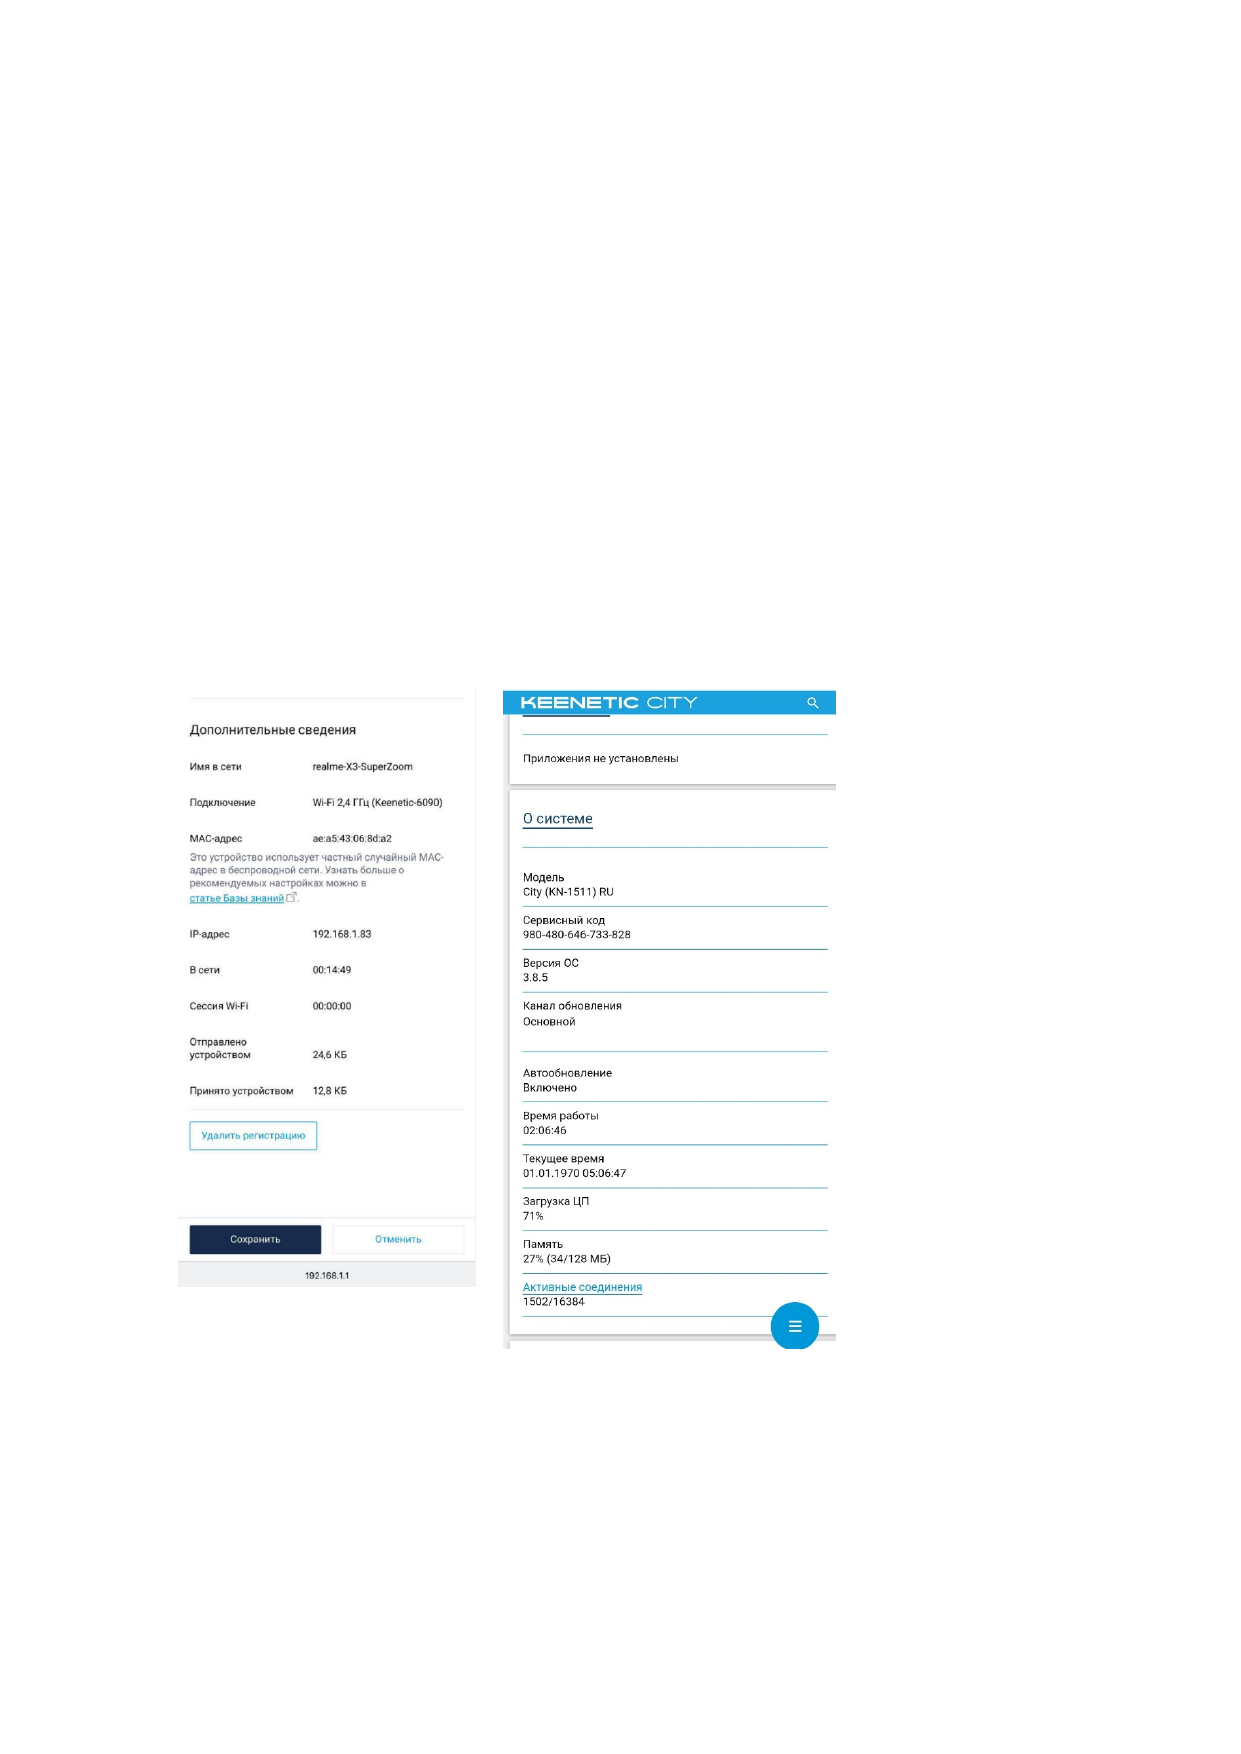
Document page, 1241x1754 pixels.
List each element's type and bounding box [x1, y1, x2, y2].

picture [178, 689, 476, 1287]
picture [503, 688, 836, 1349]
picture [790, 1325, 801, 1332]
